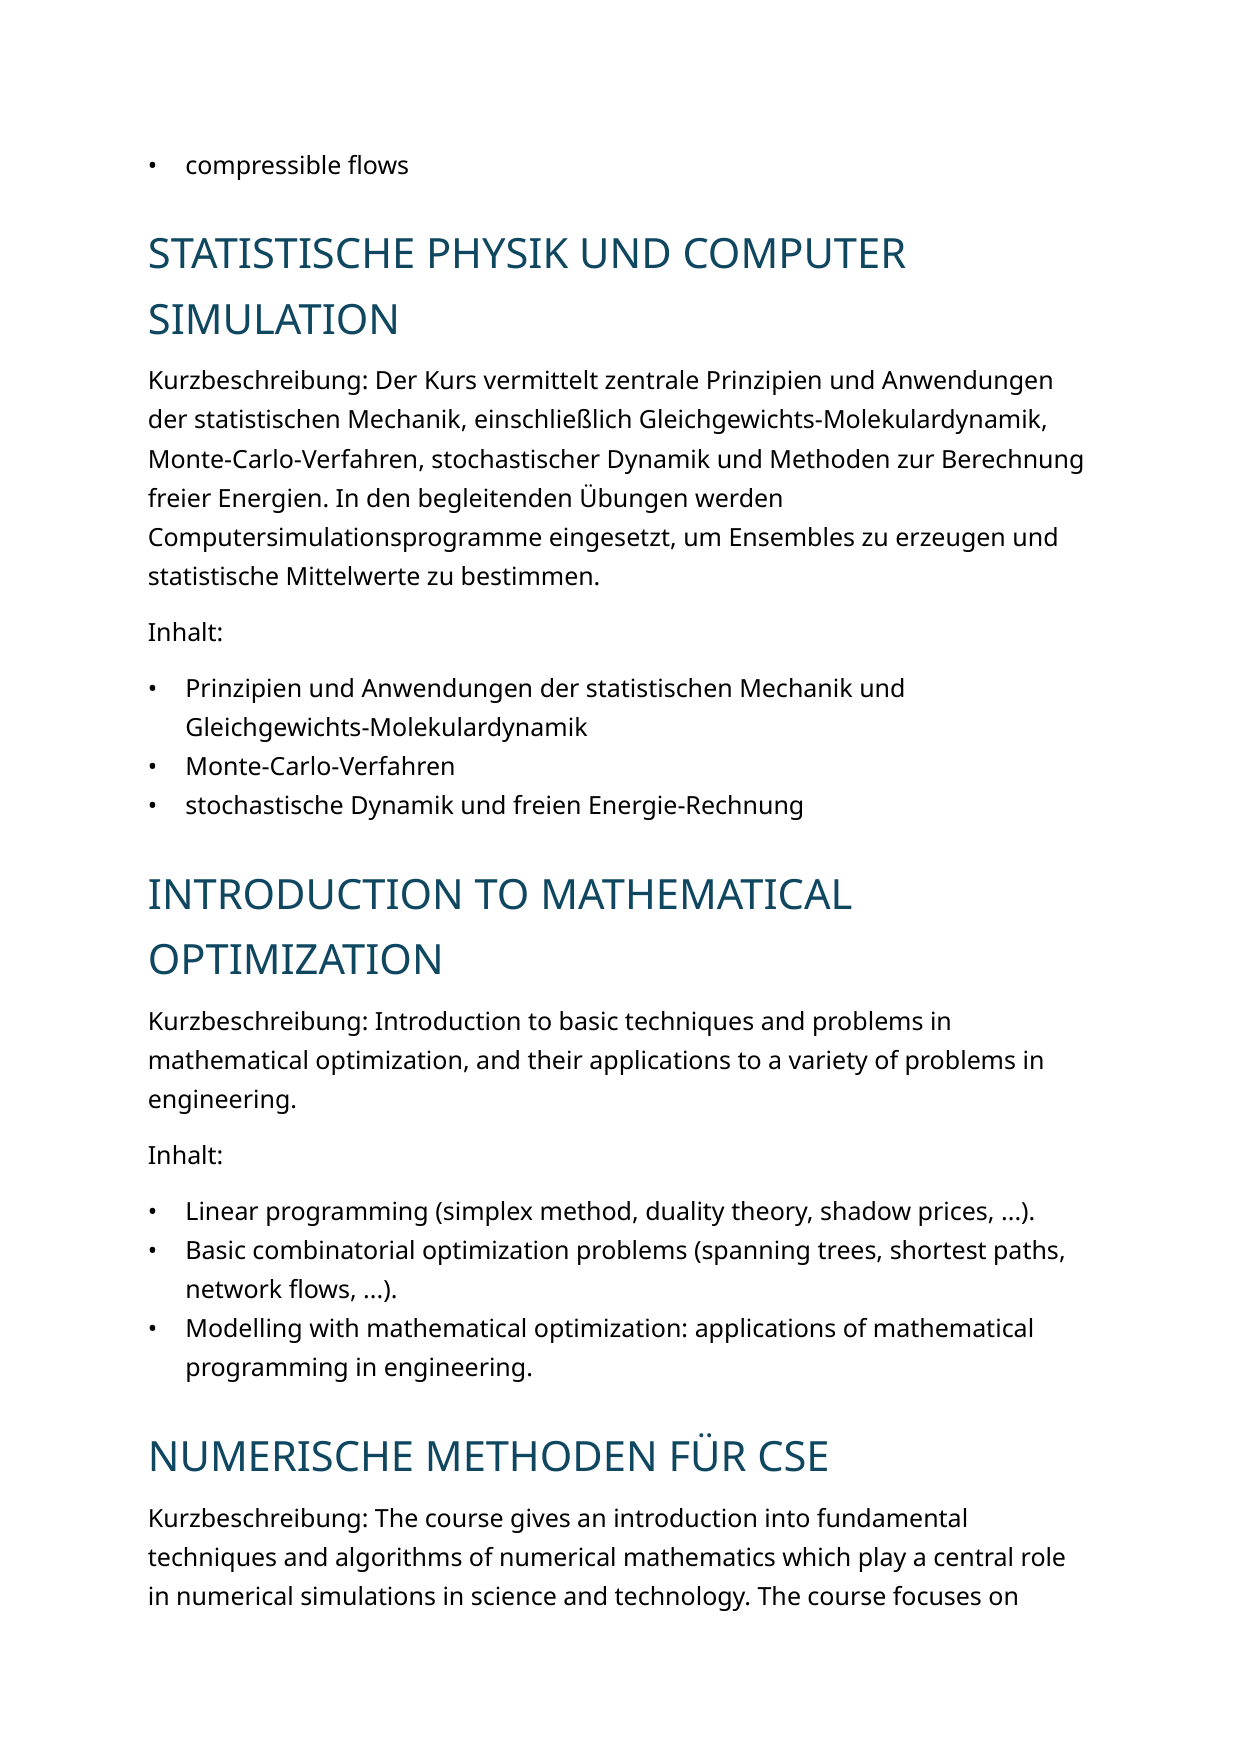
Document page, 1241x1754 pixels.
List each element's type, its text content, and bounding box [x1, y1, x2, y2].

text Inhalt: [148, 1138, 1093, 1172]
list Prinzipien und Anwendungen der statistischen Mechanik und Gleichgewichts-Molekulardynamik [148, 671, 1093, 744]
list compressible flows [148, 148, 1093, 182]
subtitle INTRODUCTION TO MATHEMATICAL OPTIMIZATION [148, 865, 1093, 987]
list Modelling with mathematical optimization: applications of mathematical programming in engineering. [148, 1311, 1093, 1384]
list Monte-Carlo-Verfahren [148, 749, 1093, 783]
list Linear programming (simplex method, duality theory, shadow prices, ...). [148, 1193, 1093, 1227]
text Kurzbeschreibung: Introduction to basic techniques and problems in mathematical optimization, and their applications to a variety of problems in engineering. [148, 1003, 1093, 1116]
list stochastische Dynamik und freien Energie-Rechnung [148, 788, 1093, 822]
subtitle NUMERISCHE METHODEN FÜR CSE [148, 1427, 1093, 1483]
subtitle STATISTISCHE PHYSIK UND COMPUTER SIMULATION [148, 224, 1093, 346]
text Kurzbeschreibung: Der Kurs vermittelt zentrale Prinzipien und Anwendungen der statistischen Mechanik, einschließlich Gleichgewichts-Molekulardynamik, Monte-Carlo-Verfahren, stochastischer Dynamik und Methoden zur Berechnung freier Energien. In den begleitenden Übungen werden Computersimulationsprogramme eingesetzt, um Ensembles zu erzeugen und statistische Mittelwerte zu bestimmen. [148, 363, 1093, 593]
list Basic combinatorial optimization problems (spanning trees, shortest paths, network flows, ...). [148, 1233, 1093, 1306]
text Inhalt: [148, 615, 1093, 649]
